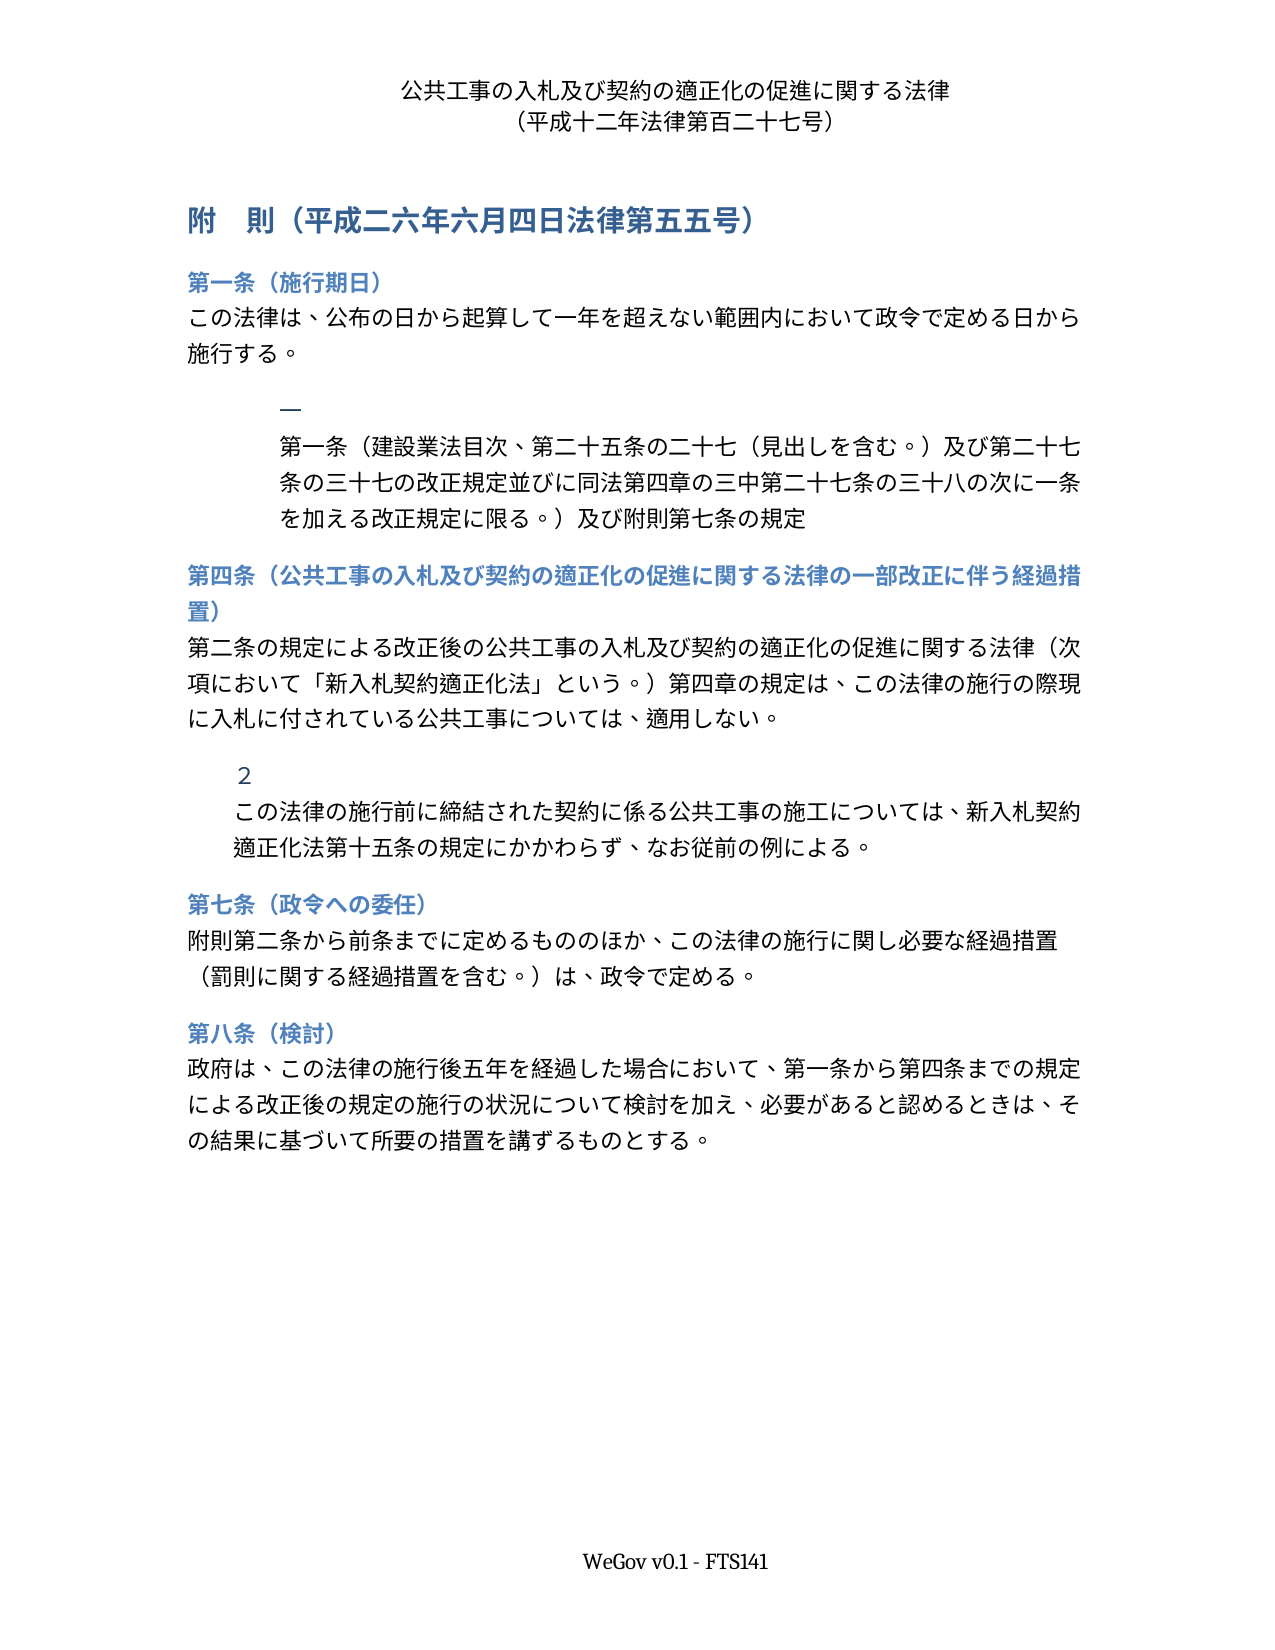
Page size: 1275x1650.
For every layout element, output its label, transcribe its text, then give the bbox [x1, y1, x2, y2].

text 第一条（建設業法目次、第二十五条の二十七（見出しを含む。）及び第二十七条の三十七の改正規定並びに同法第四章の三中第二十七条の三十八の次に一条を加える改正規定に限る。）及び附則第七条の規定 [279, 431, 1087, 534]
text 第二条の規定による改正後の公共工事の入札及び契約の適正化の促進に関する法律（次項において「新入札契約適正化法」という。）第四章の規定は、この法律の施行の際現に入札に付されている公共工事については、適用しない。 [187, 632, 1087, 735]
text この法律の施行前に締結された契約に係る公共工事の施工については、新入札契約適正化法第十五条の規定にかかわらず、なお従前の例による。 [233, 796, 1087, 863]
subtitle 附 則（平成二六年六月四日法律第五五号） [187, 200, 1087, 240]
subtitle 第四条（公共工事の入札及び契約の適正化の促進に関する法律の一部改正に伴う経過措置） [187, 560, 1087, 627]
text 附則第二条から前条までに定めるもののほか、この法律の施行に関し必要な経過措置（罰則に関する経過措置を含む。）は、政令で定める。 [187, 925, 1087, 992]
subtitle 第八条（検討） [187, 1017, 1087, 1049]
subtitle 第七条（政令への委任） [187, 889, 1087, 920]
subtitle ２ [233, 760, 1087, 791]
text この法律は、公布の日から起算して一年を超えない範囲内において政令で定める日から施行する。 [187, 302, 1087, 369]
subtitle 第一条（施行期日） [187, 266, 1087, 298]
subtitle 一 [279, 395, 1087, 426]
text 政府は、この法律の施行後五年を経過した場合において、第一条から第四条までの規定による改正後の規定の施行の状況について検討を加え、必要があると認めるときは、その結果に基づいて所要の措置を講ずるものとする。 [187, 1053, 1087, 1157]
